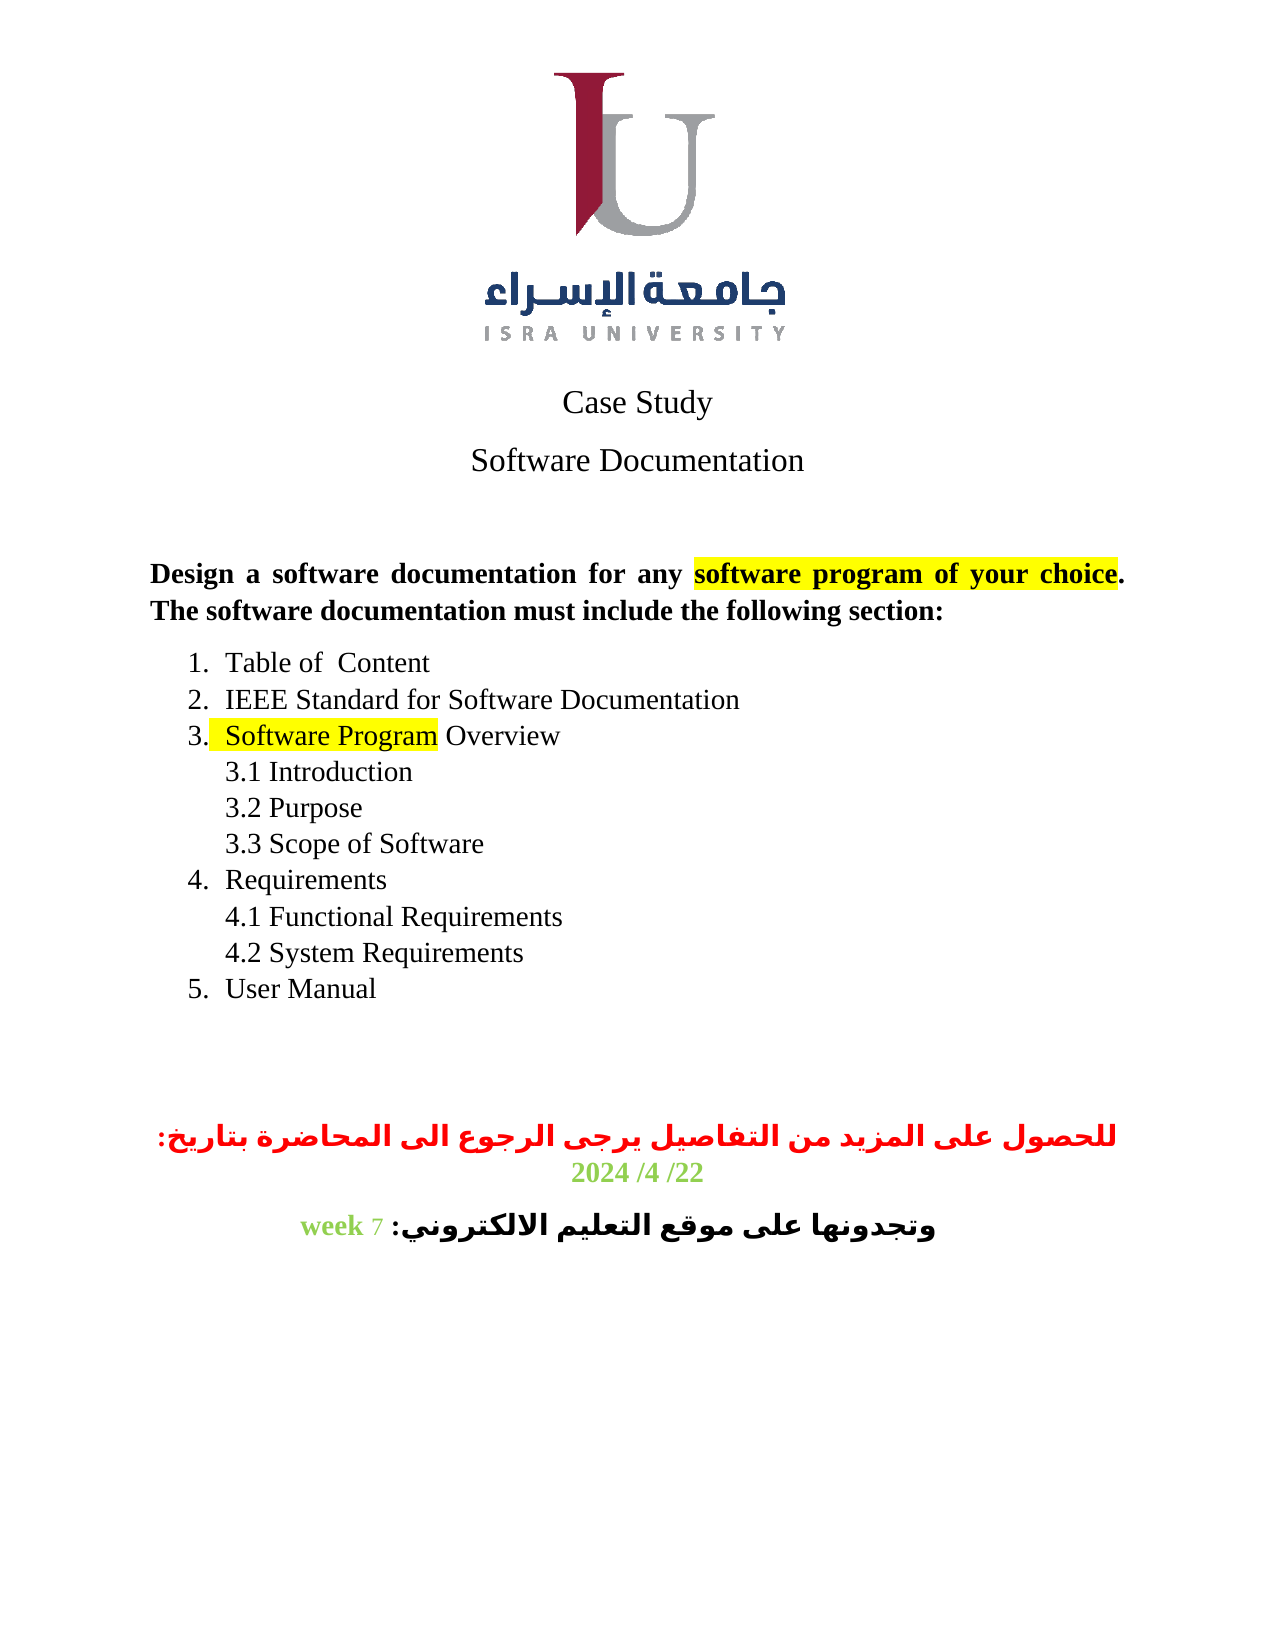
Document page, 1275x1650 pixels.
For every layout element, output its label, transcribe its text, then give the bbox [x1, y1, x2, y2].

list User Manual [187, 971, 1125, 1004]
list Functional Requirements [225, 899, 1125, 932]
list Introduction [225, 754, 1125, 788]
list Software Program Overview [438, 718, 1125, 751]
picture [481, 72, 794, 344]
text Software Documentation [150, 441, 1125, 479]
list Scope of Software [225, 826, 1125, 860]
text Design a software documentation for any software program of your choice. The software documentation must include the following section: [150, 557, 1125, 626]
text Case Study [150, 383, 1125, 421]
list Table of Content [187, 646, 1125, 679]
list IEEE Standard for Software Documentation [187, 682, 1125, 715]
list Requirements [187, 862, 1125, 896]
text وتجدونها على موقع التعليم الالكتروني: week 7 [150, 1208, 1087, 1242]
list System Requirements [225, 935, 1125, 968]
list Purpose [225, 790, 1125, 824]
text للحصول على المزيد من التفاصيل يرجى الرجوع الى المحاضرة بتاريخ: 22/ 4/ 2024 [150, 1119, 1125, 1189]
